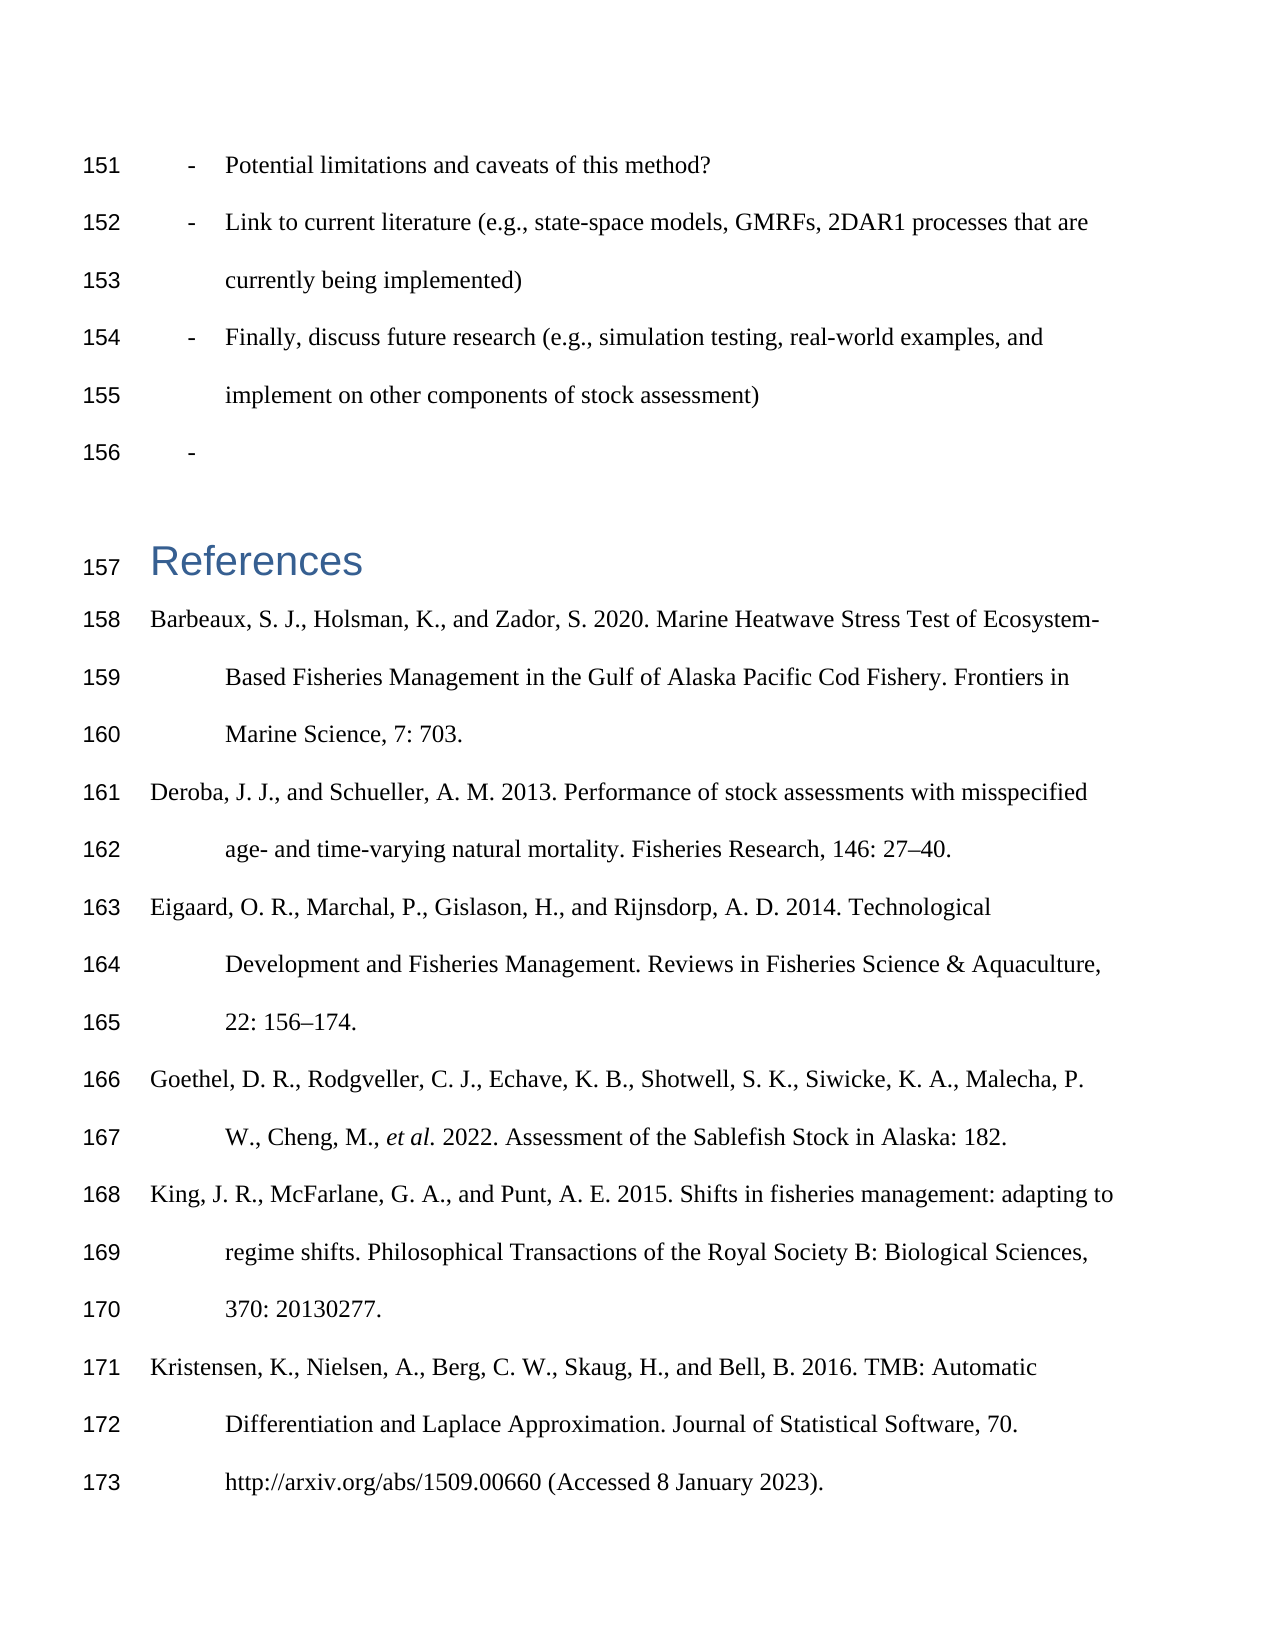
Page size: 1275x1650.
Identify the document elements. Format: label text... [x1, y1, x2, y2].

text Deroba, J. J., and Schueller, A. M. 2013. Performance of stock assessments with misspecified age- and time-varying natural mortality. Fisheries Research, 146: 27–40. [150, 777, 1125, 863]
text Goethel, D. R., Rodgveller, C. J., Echave, K. B., Shotwell, S. K., Siwicke, K. A., Malecha, P. W., Cheng, M., et al. 2022. Assessment of the Sablefish Stock in Alaska: 182. [150, 1064, 1125, 1151]
list Finally, discuss future research (e.g., simulation testing, real-world examples, and implement on other components of stock assessment) [187, 322, 1125, 409]
subtitle References [150, 537, 1125, 584]
text Eigaard, O. R., Marchal, P., Gislason, H., and Rijnsdorp, A. D. 2014. Technological Development and Fisheries Management. Reviews in Fisheries Science & Aquaculture, 22: 156–174. [150, 892, 1125, 1036]
list Potential limitations and caveats of this method? [187, 150, 1125, 179]
list Link to current literature (e.g., state-space models, GMRFs, 2DAR1 processes that are currently being implemented) [187, 207, 1125, 294]
text Barbeaux, S. J., Holsman, K., and Zador, S. 2020. Marine Heatwave Stress Test of Ecosystem-Based Fisheries Management in the Gulf of Alaska Pacific Cod Fishery. Frontiers in Marine Science, 7: 703. [150, 604, 1125, 748]
